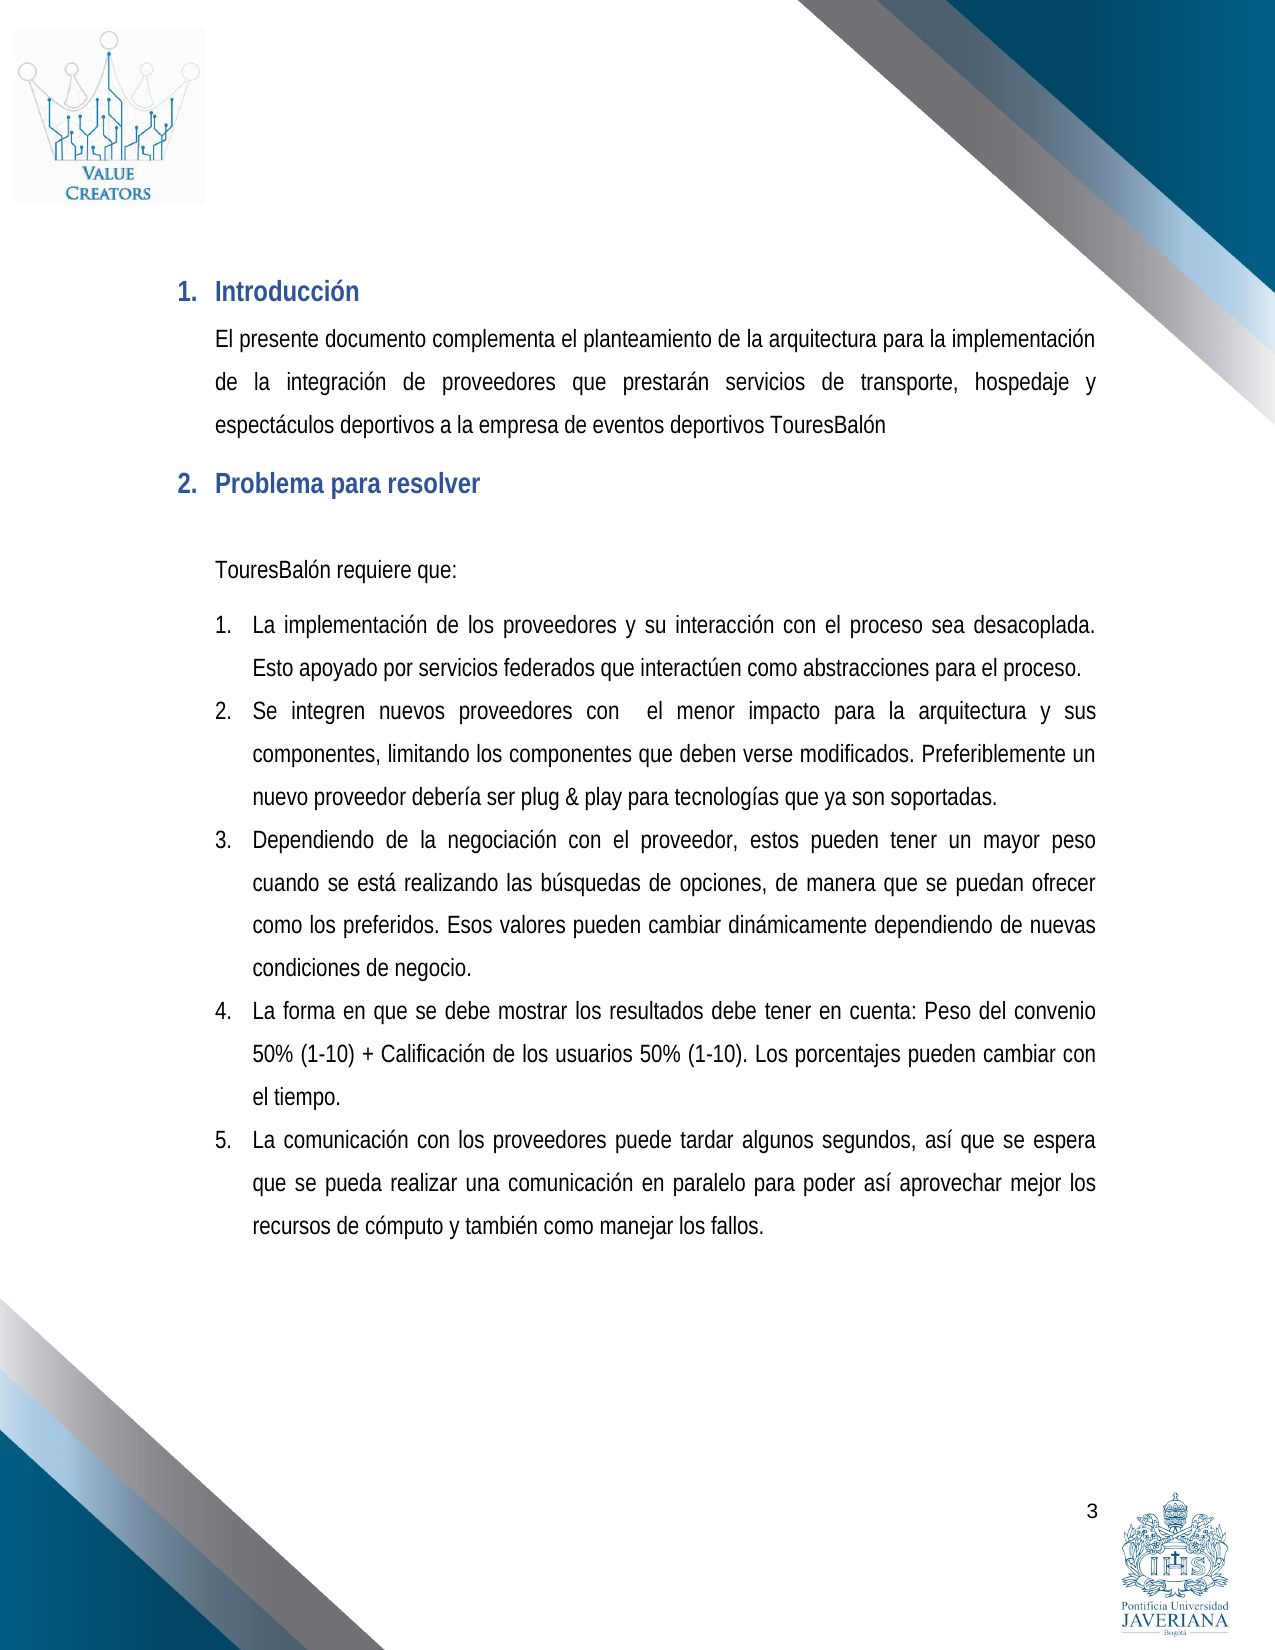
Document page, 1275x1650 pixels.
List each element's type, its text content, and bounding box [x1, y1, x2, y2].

list Se integren nuevos proveedores con el menor impacto para la arquitectura y sus componentes, limitando los componentes que deben verse modificados. Preferiblemente un nuevo proveedor debería ser plug & play para tecnologías que ya son soportadas. [215, 696, 1098, 810]
list La implementación de los proveedores y su interacción con el proceso sea desacoplada. Esto apoyado por servicios federados que interactúen como abstracciones para el proceso. [215, 610, 1098, 682]
list La comunicación con los proveedores puede tardar algunos segundos, así que se espera que se pueda realizar una comunicación en paralelo para poder así aprovechar mejor los recursos de cómputo y también como manejar los fallos. [215, 1125, 1098, 1239]
picture [0, 0, 1275, 1650]
subtitle Problema para resolver [177, 466, 1098, 499]
text El presente documento complementa el planteamiento de la arquitectura para la implementación de la integración de proveedores que prestarán servicios de transporte, hospedaje y espectáculos deportivos a la empresa de eventos deportivos TouresBalón [215, 324, 1098, 439]
subtitle Introducción [177, 274, 1098, 308]
list La forma en que se debe mostrar los resultados debe tener en cuenta: Peso del convenio 50% (1-10) + Calificación de los usuarios 50% (1-10). Los porcentajes pueden cambiar con el tiempo. [215, 996, 1098, 1111]
list Dependiendo de la negociación con el proveedor, estos pueden tener un mayor peso cuando se está realizando las búsquedas de opciones, de manera que se puedan ofrecer como los preferidos. Esos valores pueden cambiar dinámicamente dependiendo de nuevas condiciones de negocio. [215, 825, 1098, 982]
text TouresBalón requiere que: [215, 555, 1098, 583]
